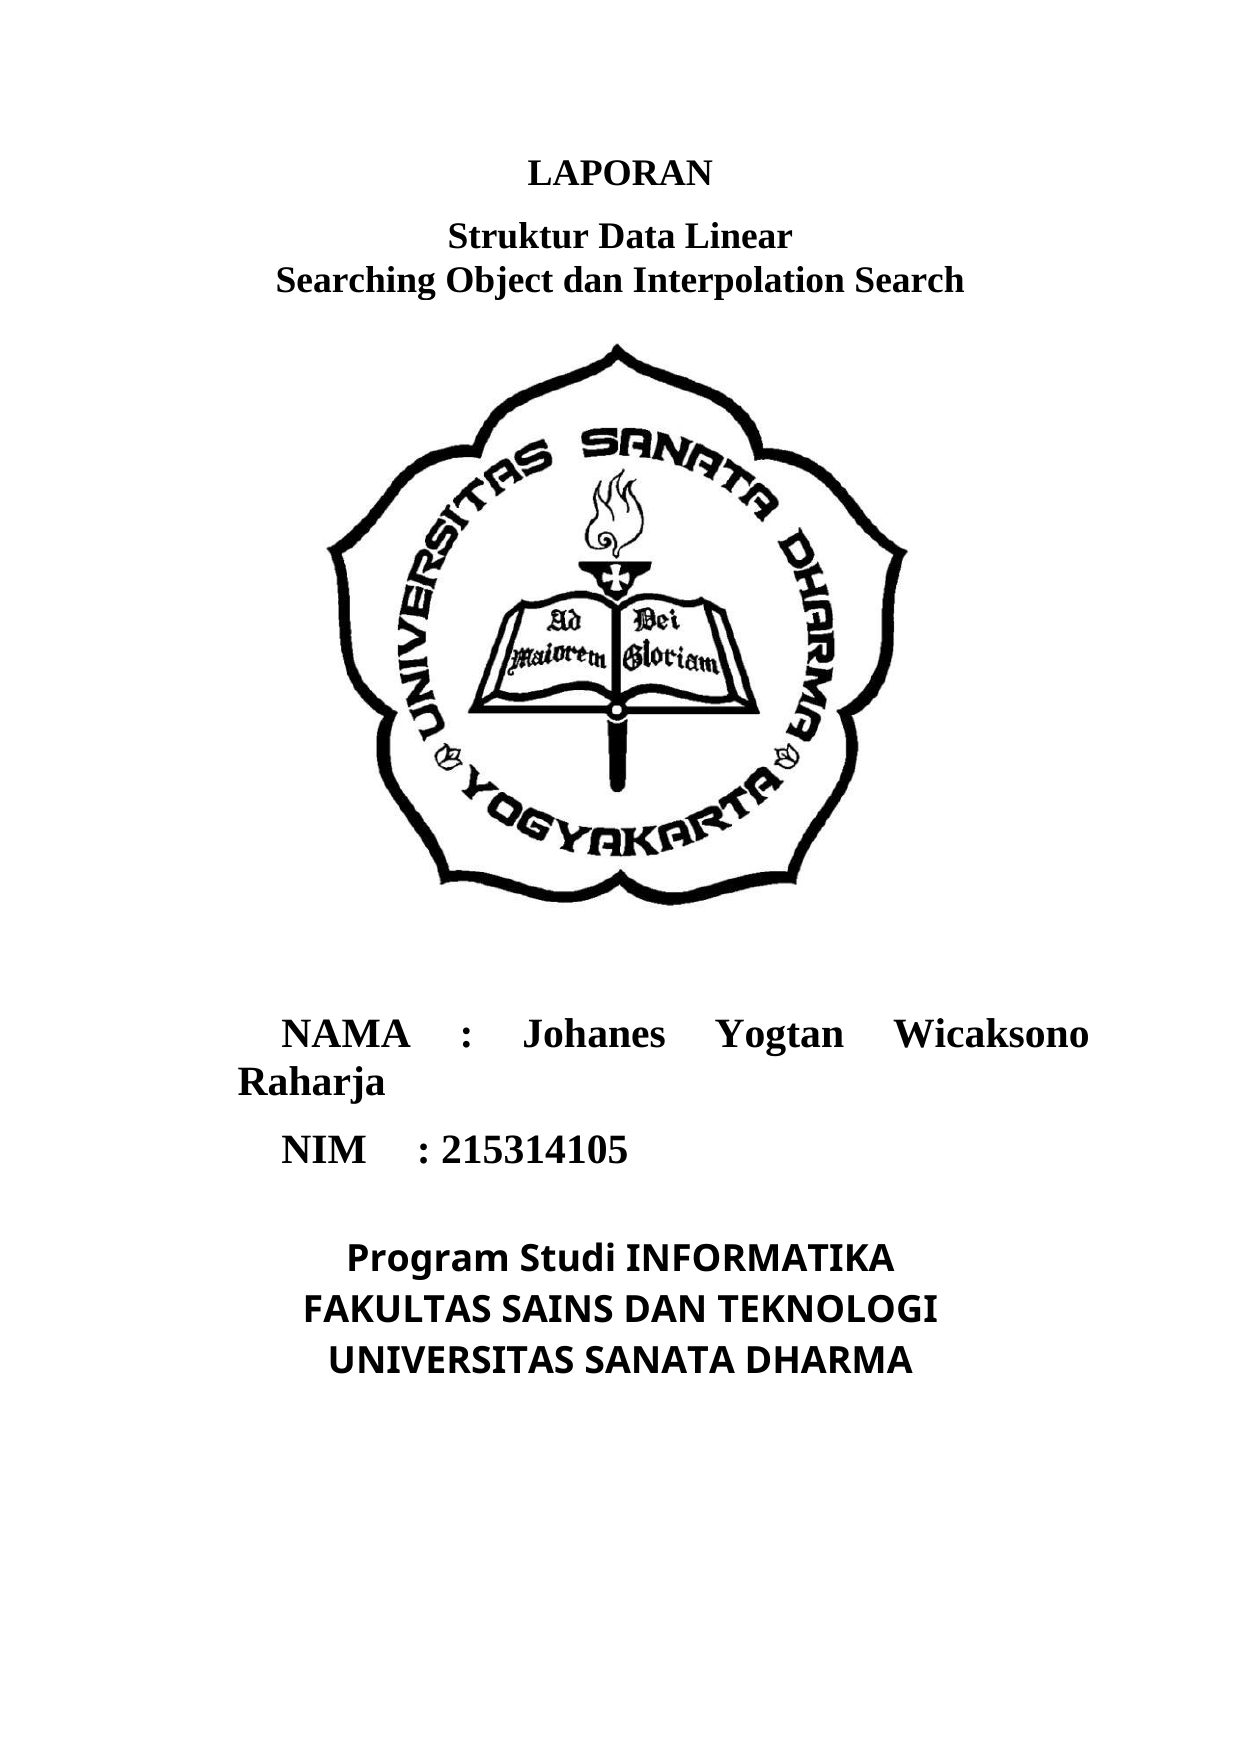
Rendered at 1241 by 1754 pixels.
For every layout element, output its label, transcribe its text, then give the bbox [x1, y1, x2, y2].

picture [316, 300, 924, 924]
text LAPORAN [150, 150, 1090, 193]
text UNIVERSITAS SANATA DHARMA [150, 1334, 1090, 1385]
text FAKULTAS SAINS DAN TEKNOLOGI [150, 1283, 1090, 1334]
text Struktur Data Linear [150, 214, 1090, 257]
text Searching Object dan Interpolation Search [150, 257, 1090, 300]
text NAMA : Johanes Yogtan Wicaksono Raharja [237, 1008, 1090, 1104]
text Program Studi INFORMATIKA [150, 1232, 1090, 1283]
text NIM : 215314105 [237, 1125, 1090, 1173]
